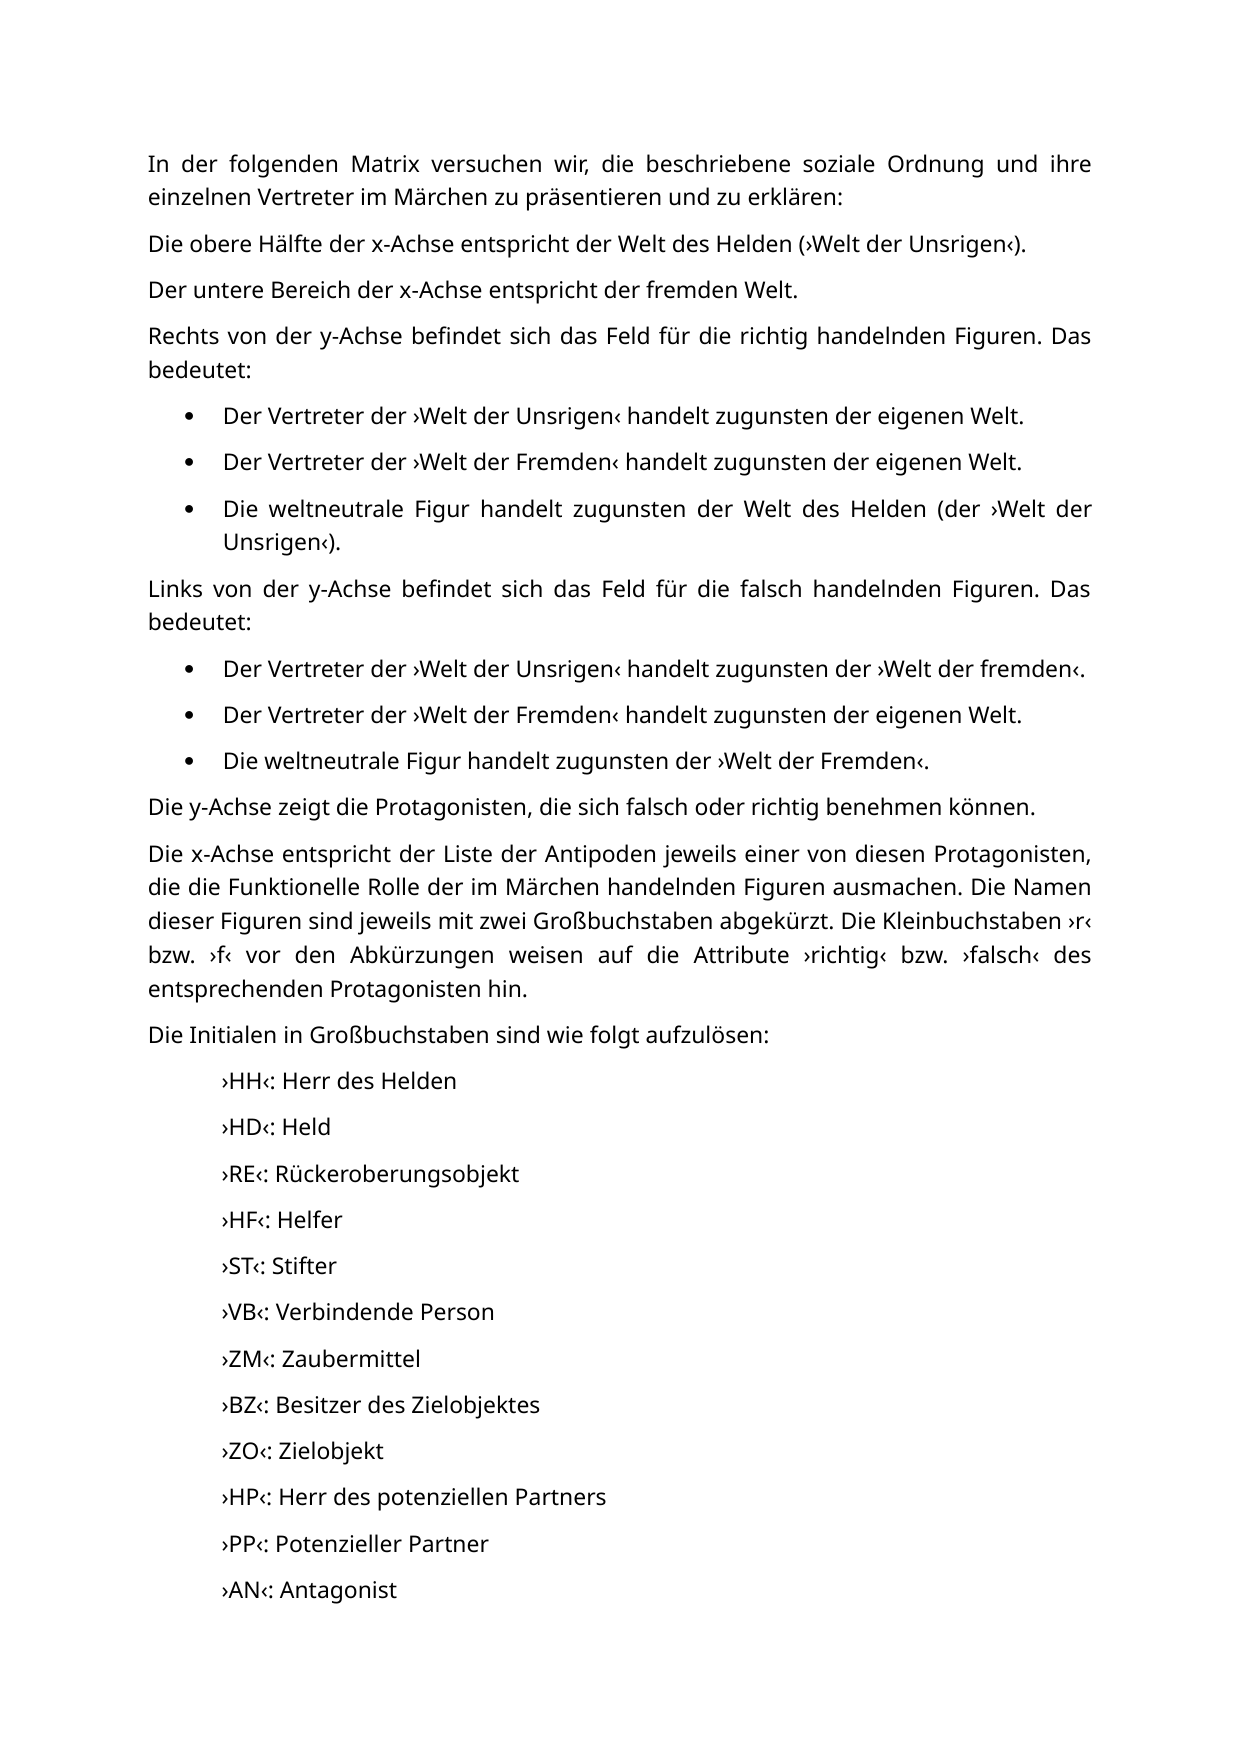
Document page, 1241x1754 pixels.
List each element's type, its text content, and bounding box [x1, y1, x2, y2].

text Die x-Achse entspricht der Liste der Antipoden jeweils einer von diesen Protagonisten, die die Funktionelle Rolle der im Märchen handelnden Figuren ausmachen. Die Namen dieser Figuren sind jeweils mit zwei Großbuchstaben abgekürzt. Die Kleinbuchstaben ›r‹ bzw. ›f‹ vor den Abkürzungen weisen auf die Attribute ›richtig‹ bzw. ›falsch‹ des entsprechenden Protagonisten hin. [148, 838, 1093, 1004]
text ›PP‹: Potenzieller Partner [221, 1528, 1093, 1559]
text Rechts von der y-Achse befindet sich das Feld für die richtig handelnden Figuren. Das bedeutet: [148, 320, 1093, 385]
text ›HF‹: Helfer [221, 1204, 1093, 1235]
text Der untere Bereich der x-Achse entspricht der fremden Welt. [148, 274, 1093, 305]
text ›ST‹: Stifter [221, 1250, 1093, 1281]
text ›HP‹: Herr des potenziellen Partners [221, 1481, 1093, 1513]
text ›BZ‹: Besitzer des Zielobjektes [221, 1389, 1093, 1420]
list Der Vertreter der ›Welt der Unsrigen‹ handelt zugunsten der eigenen Welt. [185, 400, 1093, 431]
text ›HH‹: Herr des Helden [221, 1065, 1093, 1096]
list Die weltneutrale Figur handelt zugunsten der Welt des Helden (der ›Welt der Unsrigen‹). [185, 493, 1093, 558]
text Die y-Achse zeigt die Protagonisten, die sich falsch oder richtig benehmen können. [148, 791, 1093, 823]
text ›RE‹: Rückeroberungsobjekt [221, 1158, 1093, 1189]
text In der folgenden Matrix versuchen wir, die beschriebene soziale Ordnung und ihre einzelnen Vertreter im Märchen zu präsentieren und zu erklären: [148, 148, 1093, 213]
text Die obere Hälfte der x-Achse entspricht der Welt des Helden (›Welt der Unsrigen‹). [148, 228, 1093, 259]
list Der Vertreter der ›Welt der Fremden‹ handelt zugunsten der eigenen Welt. [185, 446, 1093, 478]
list Der Vertreter der ›Welt der Unsrigen‹ handelt zugunsten der ›Welt der fremden‹. [185, 653, 1093, 684]
text ›ZO‹: Zielobjekt [221, 1435, 1093, 1466]
text ›VB‹: Verbindende Person [221, 1296, 1093, 1328]
text Die Initialen in Großbuchstaben sind wie folgt aufzulösen: [148, 1019, 1093, 1050]
text Links von der y-Achse befindet sich das Feld für die falsch handelnden Figuren. Das bedeutet: [148, 573, 1093, 638]
list Der Vertreter der ›Welt der Fremden‹ handelt zugunsten der eigenen Welt. [185, 699, 1093, 730]
list Die weltneutrale Figur handelt zugunsten der ›Welt der Fremden‹. [185, 745, 1093, 776]
text ›ZM‹: Zaubermittel [221, 1343, 1093, 1374]
text ›HD‹: Held [221, 1111, 1093, 1143]
text ›AN‹: Antagonist [221, 1574, 1093, 1605]
